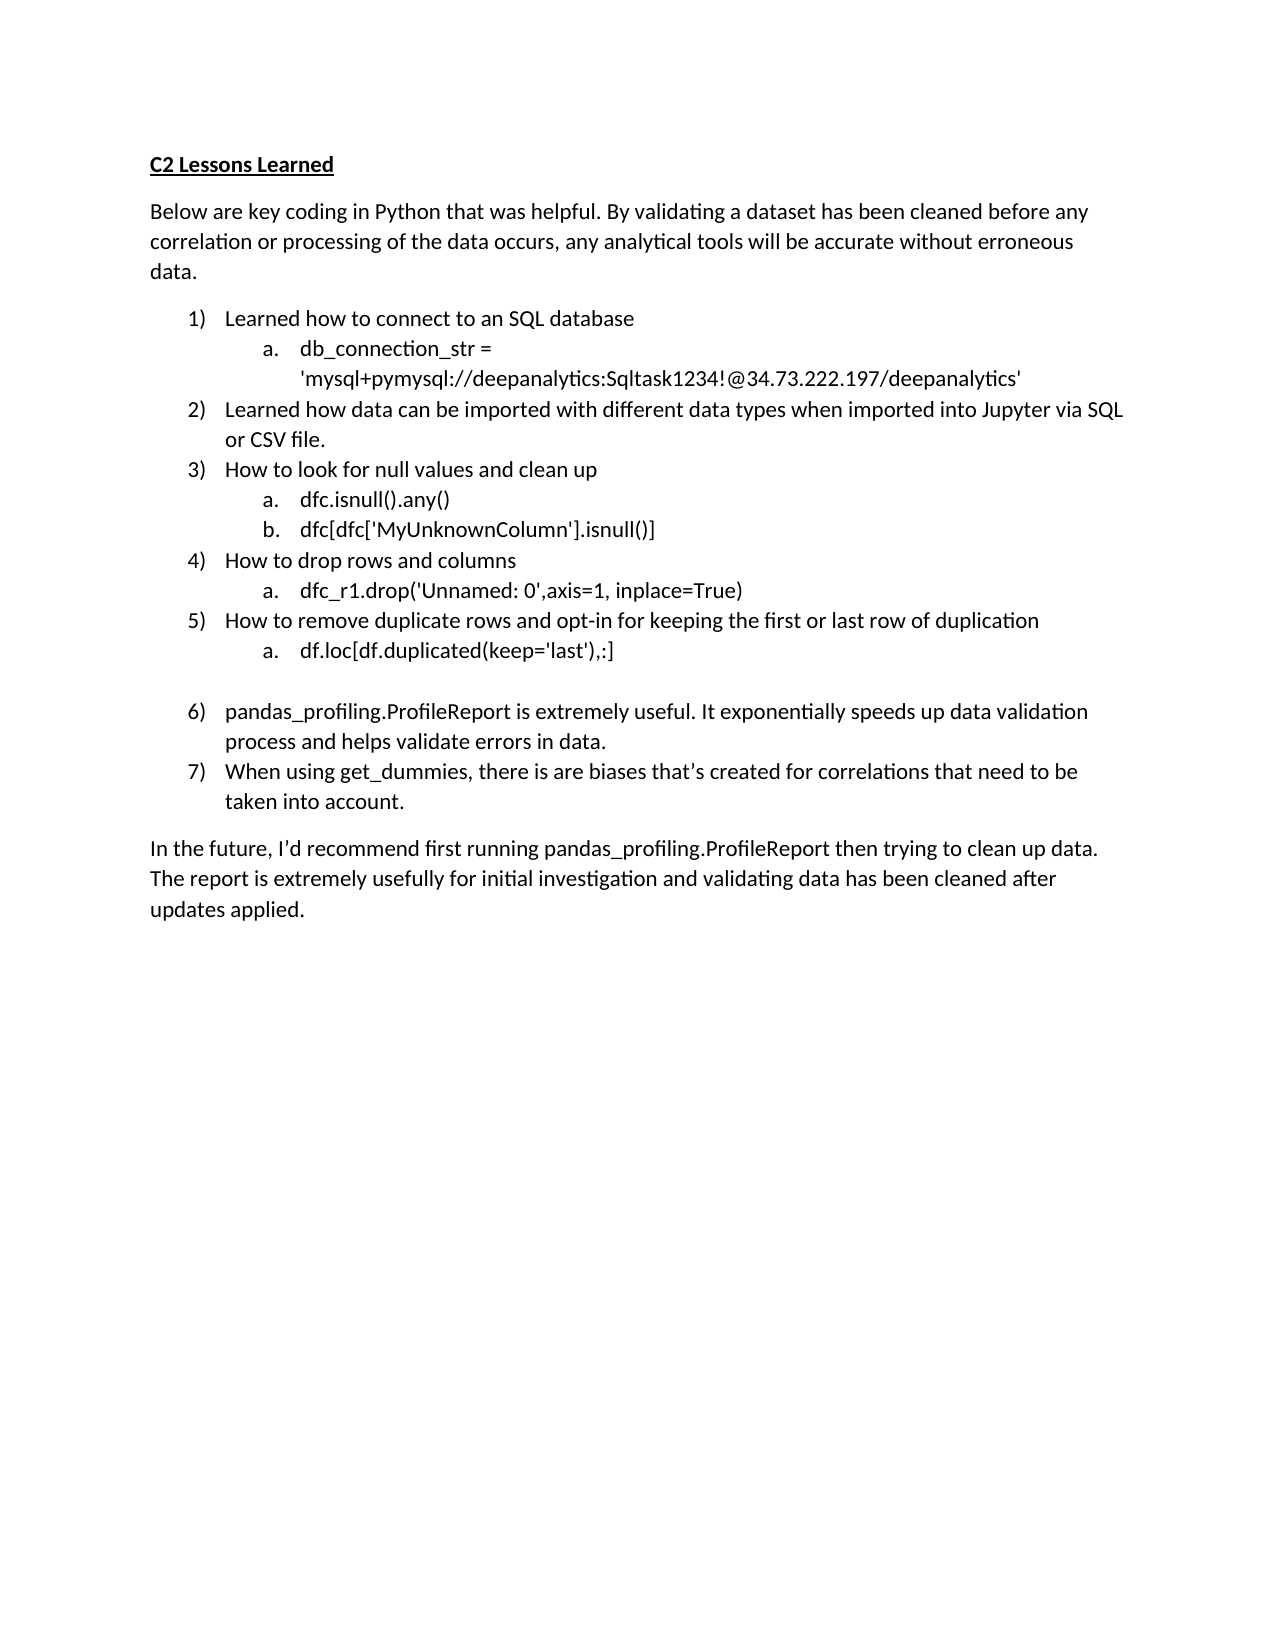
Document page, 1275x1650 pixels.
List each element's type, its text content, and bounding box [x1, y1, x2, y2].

list df.loc[df.duplicated(keep='last'),:] [262, 636, 1125, 664]
list How to remove duplicate rows and opt-in for keeping the first or last row of duplication [187, 606, 1125, 634]
text In the future, I’d recommend first running pandas_profiling.ProfileReport then trying to clean up data. The report is extremely usefully for initial investigation and validating data has been cleaned after updates applied. [150, 834, 1125, 923]
list Learned how data can be imported with different data types when imported into Jupyter via SQL or CSV file. [187, 395, 1125, 453]
text C2 Lessons Learned [150, 150, 1125, 178]
list dfc_r1.drop('Unnamed: 0',axis=1, inplace=True) [262, 576, 1125, 604]
list dfc[dfc['MyUnknownColumn'].isnull()] [262, 516, 1125, 544]
list dfc.isnull().any() [262, 485, 1125, 513]
text Below are key coding in Python that was helpful. By validating a dataset has been cleaned before any correlation or processing of the data occurs, any analytical tools will be accurate without erroneous data. [150, 197, 1125, 285]
list Learned how to connect to an SQL database [187, 304, 1125, 332]
list pandas_profiling.ProfileReport is extremely useful. It exponentially speeds up data validation process and helps validate errors in data. [187, 697, 1125, 755]
list When using get_dummies, there is are biases that’s created for correlations that need to be taken into account. [187, 757, 1125, 816]
list How to drop rows and columns [187, 546, 1125, 574]
list How to look for null values and clean up [187, 455, 1125, 483]
list db_connection_str = 'mysql+pymysql://deepanalytics:Sqltask1234!@34.73.222.197/deepanalytics' [262, 334, 1125, 393]
